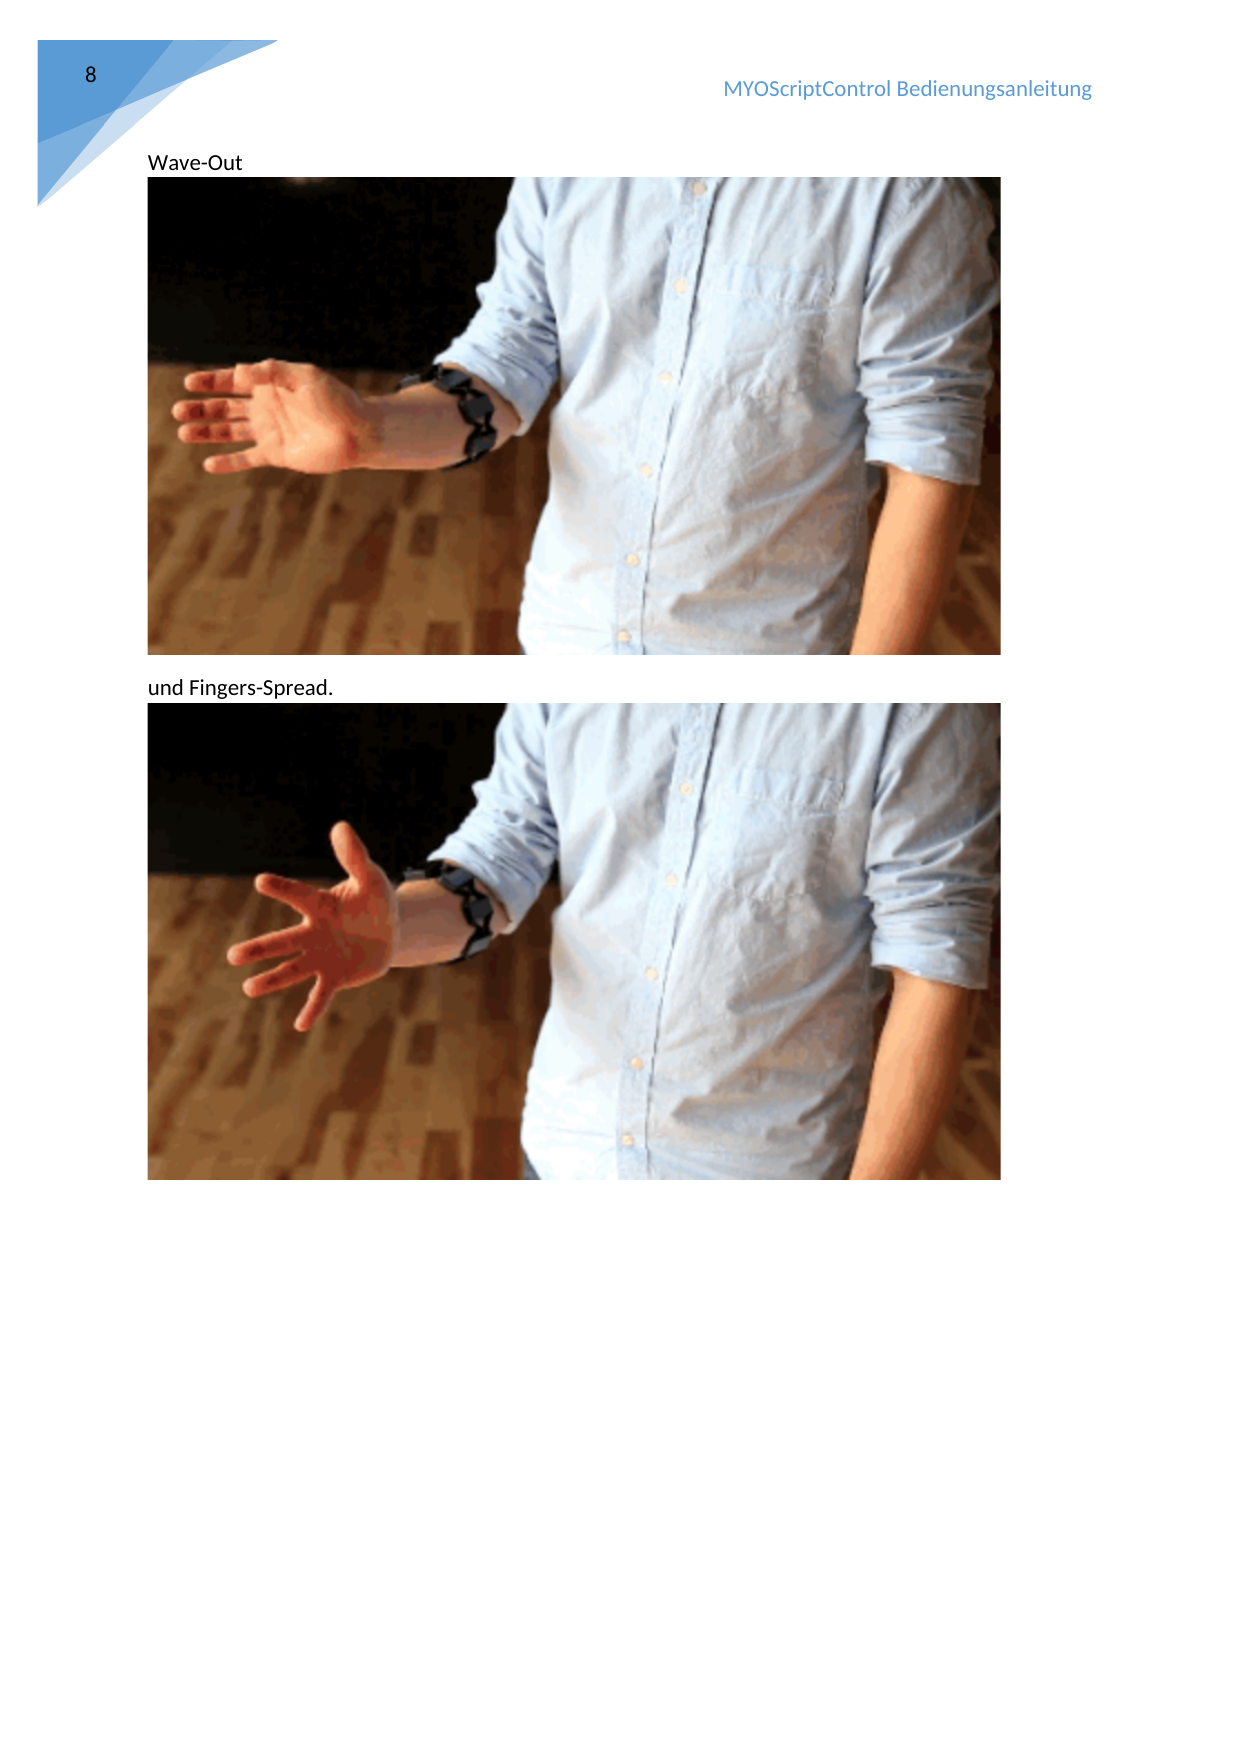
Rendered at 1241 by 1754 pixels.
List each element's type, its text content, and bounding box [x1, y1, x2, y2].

text Wave-Out [148, 148, 1093, 654]
picture [147, 703, 1001, 1180]
picture [37, 40, 1001, 655]
